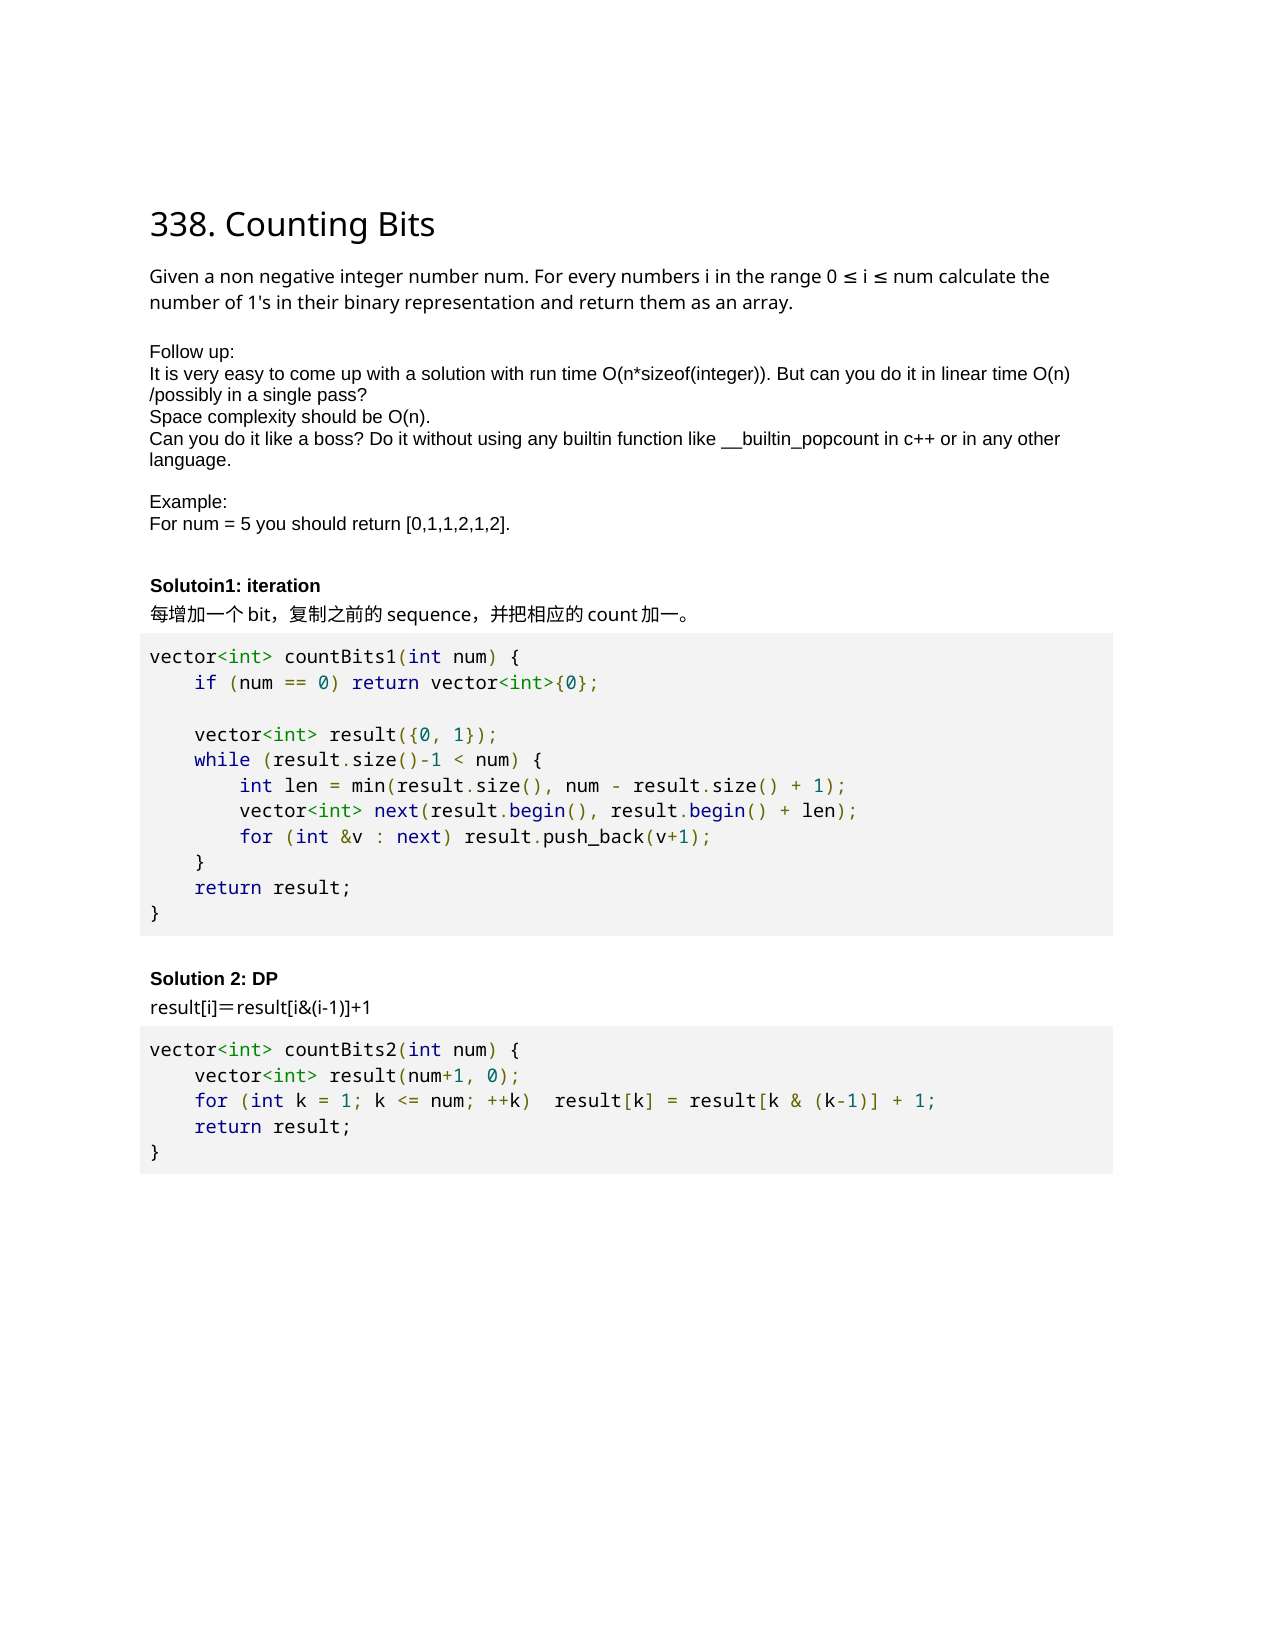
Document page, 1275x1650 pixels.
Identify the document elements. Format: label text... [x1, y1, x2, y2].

table_header vector<int> countBits2(int num) { vector<int> result(num+1, 0); for (int k = 1; k <= num; ++k) result[k] = result[k & (k-1)] + 1; return result; } [140, 1026, 1113, 1174]
text Solution 2: DP [150, 968, 1125, 989]
subtitle 338. Counting Bits [150, 201, 1125, 246]
text result[i]＝result[i&(i-1)]+1 [150, 993, 1125, 1020]
table_cell Example: For num = 5 you should return [0,1,1,2,1,2]. [139, 481, 1114, 545]
text Solutoin1: iteration [150, 575, 1125, 597]
table_header vector<int> countBits1(int num) { if (num == 0) return vector<int>{0}; vector<int> result({0, 1}); while (result.size()-1 < num) { int len = min(result.size(), num - result.size() + 1); vector<int> next(result.begin(), result.begin() + len); for (int &v : next) result.push_back(v+1); } return result; } [140, 633, 1113, 936]
text 每增加一个bit，复制之前的sequence，并把相应的count加一。 [150, 600, 1125, 627]
table_header Given a non negative integer number num. For every numbers i in the range 0 ≤ i ≤ num calculate the number of 1's in their binary representation and return them as an array. Follow up: It is very easy to come up with a solution with run time O(n*sizeof(integer)). But can you do it in linear time O(n) /possibly in a single pass? Space complexity should be O(n). Can you do it like a boss? Do it without using any builtin function like __builtin_popcount in c++ or in any other language. [139, 253, 1114, 481]
